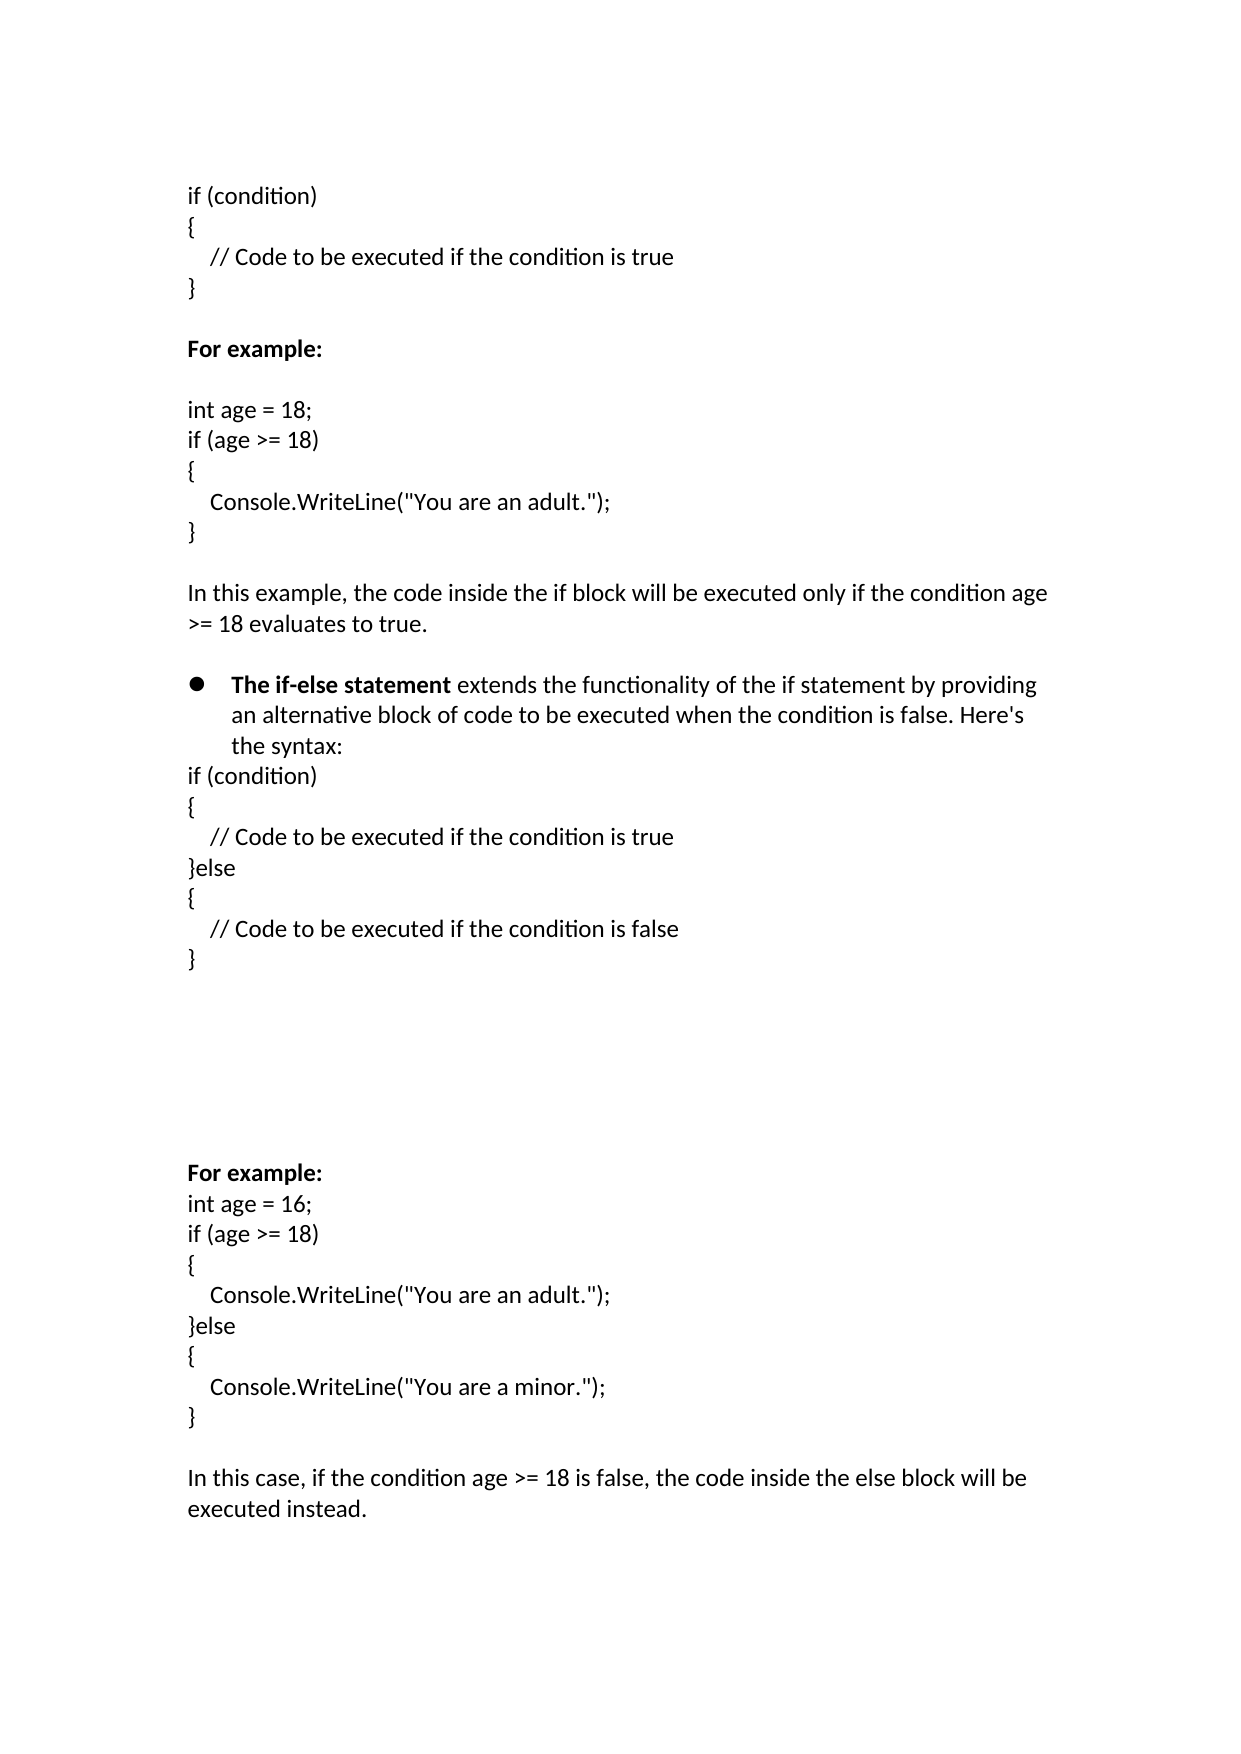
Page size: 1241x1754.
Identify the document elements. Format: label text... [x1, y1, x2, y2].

text For example: [187, 1157, 1053, 1188]
text { [187, 211, 1053, 242]
text int age = 18; [187, 394, 1053, 425]
text { [187, 791, 1053, 821]
text Console.WriteLine("You are an adult."); [187, 486, 1053, 516]
text Console.WriteLine("You are a minor."); [187, 1371, 1053, 1401]
text { [187, 882, 1053, 913]
text } [187, 272, 1053, 303]
text In this case, if the condition age >= 18 is false, the code inside the else block will be executed instead. [187, 1462, 1053, 1523]
text } [187, 1401, 1053, 1432]
text For example: [187, 333, 1053, 364]
text { [187, 1249, 1053, 1279]
text // Code to be executed if the condition is false [187, 913, 1053, 943]
text }else [187, 1310, 1053, 1340]
text Console.WriteLine("You are an adult."); [187, 1279, 1053, 1310]
text { [187, 1340, 1053, 1371]
text if (age >= 18) [187, 425, 1053, 455]
text }else [187, 852, 1053, 882]
text } [187, 943, 1053, 974]
text int age = 16; [187, 1188, 1053, 1218]
text // Code to be executed if the condition is true [187, 821, 1053, 852]
text // Code to be executed if the condition is true [187, 242, 1053, 272]
text if (condition) [187, 760, 1053, 791]
text { [187, 455, 1053, 486]
text if (age >= 18) [187, 1218, 1053, 1249]
text } [187, 516, 1053, 547]
list The if-else statement extends the functionality of the if statement by providing an alternative block of code to be executed when the condition is false. Here's the syntax: [187, 669, 1053, 760]
text if (condition) [187, 181, 1053, 211]
text In this example, the code inside the if block will be executed only if the condition age >= 18 evaluates to true. [187, 577, 1053, 638]
